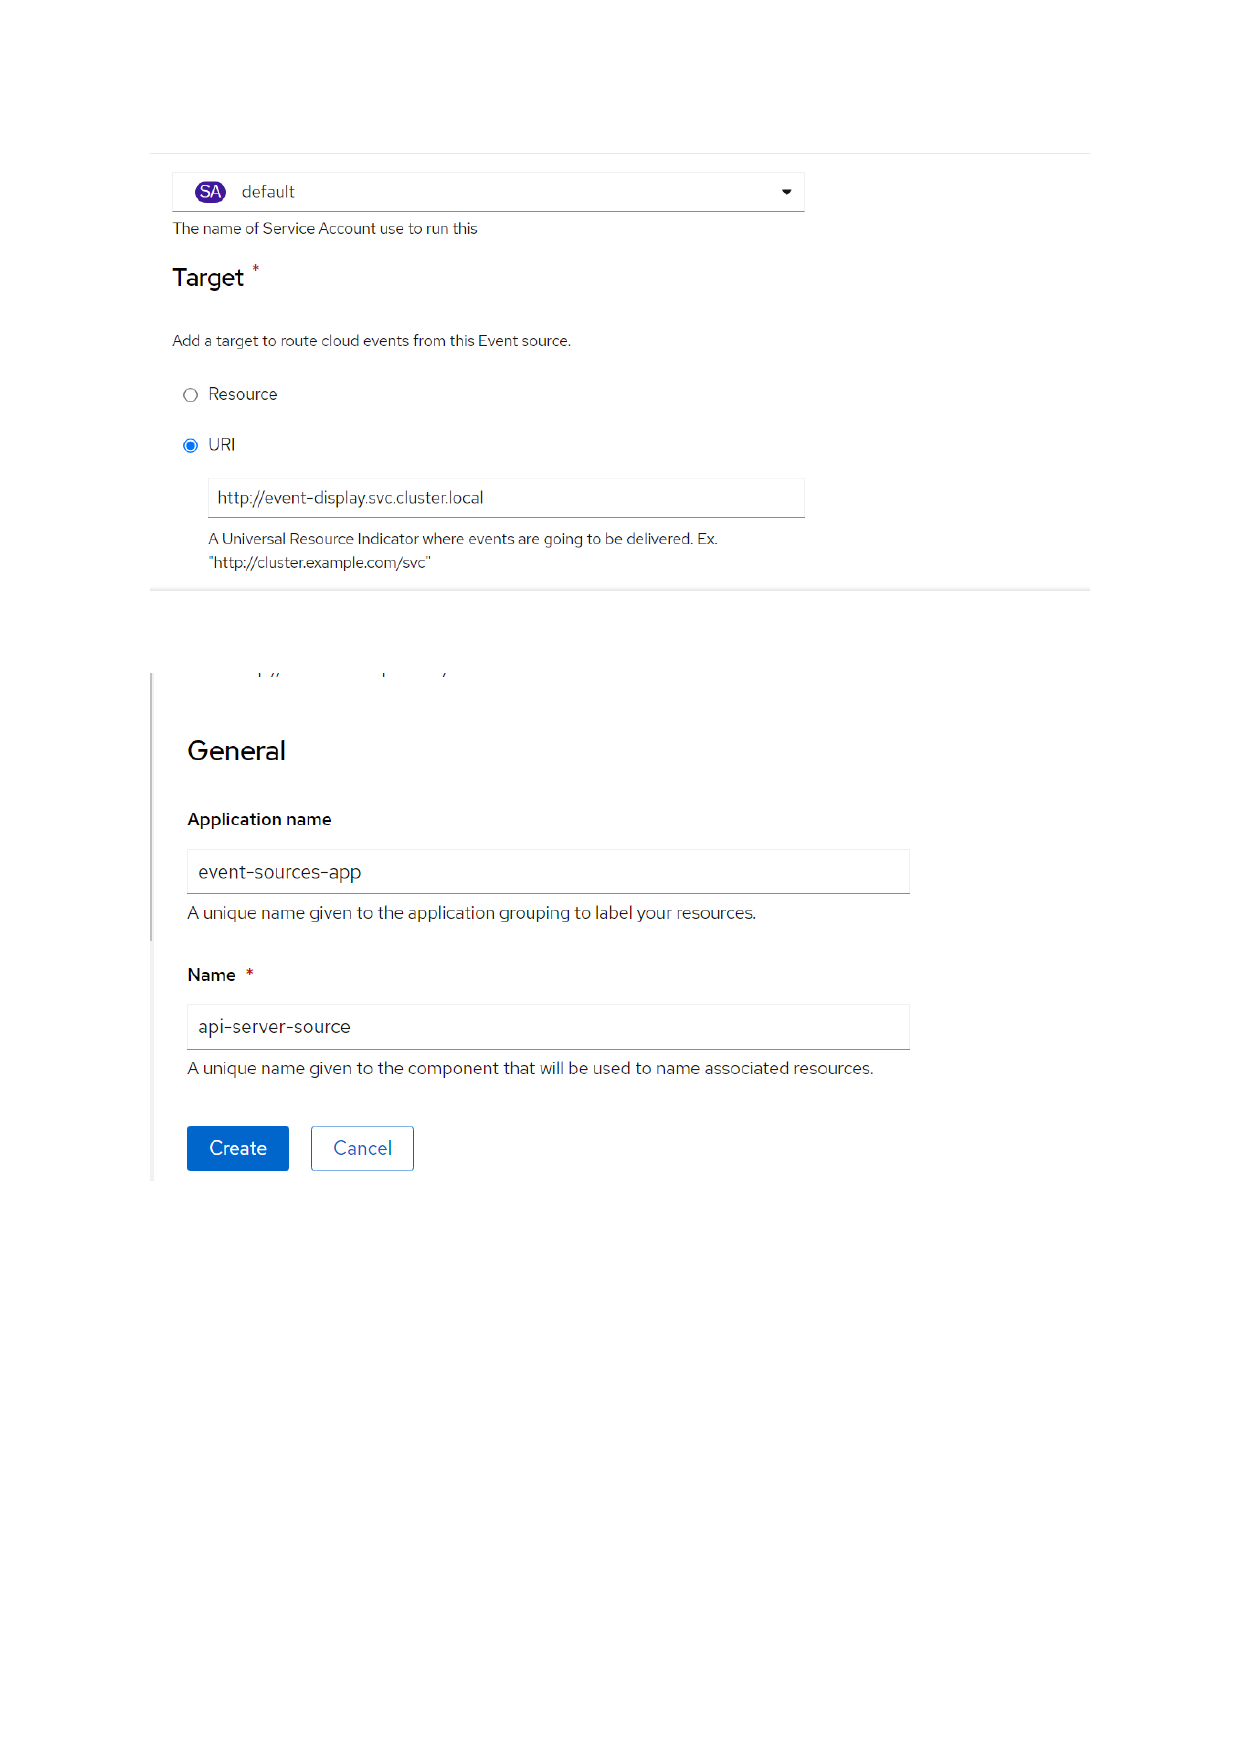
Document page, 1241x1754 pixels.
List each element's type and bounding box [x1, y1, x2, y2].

picture [150, 673, 1091, 1181]
picture [150, 150, 1091, 609]
